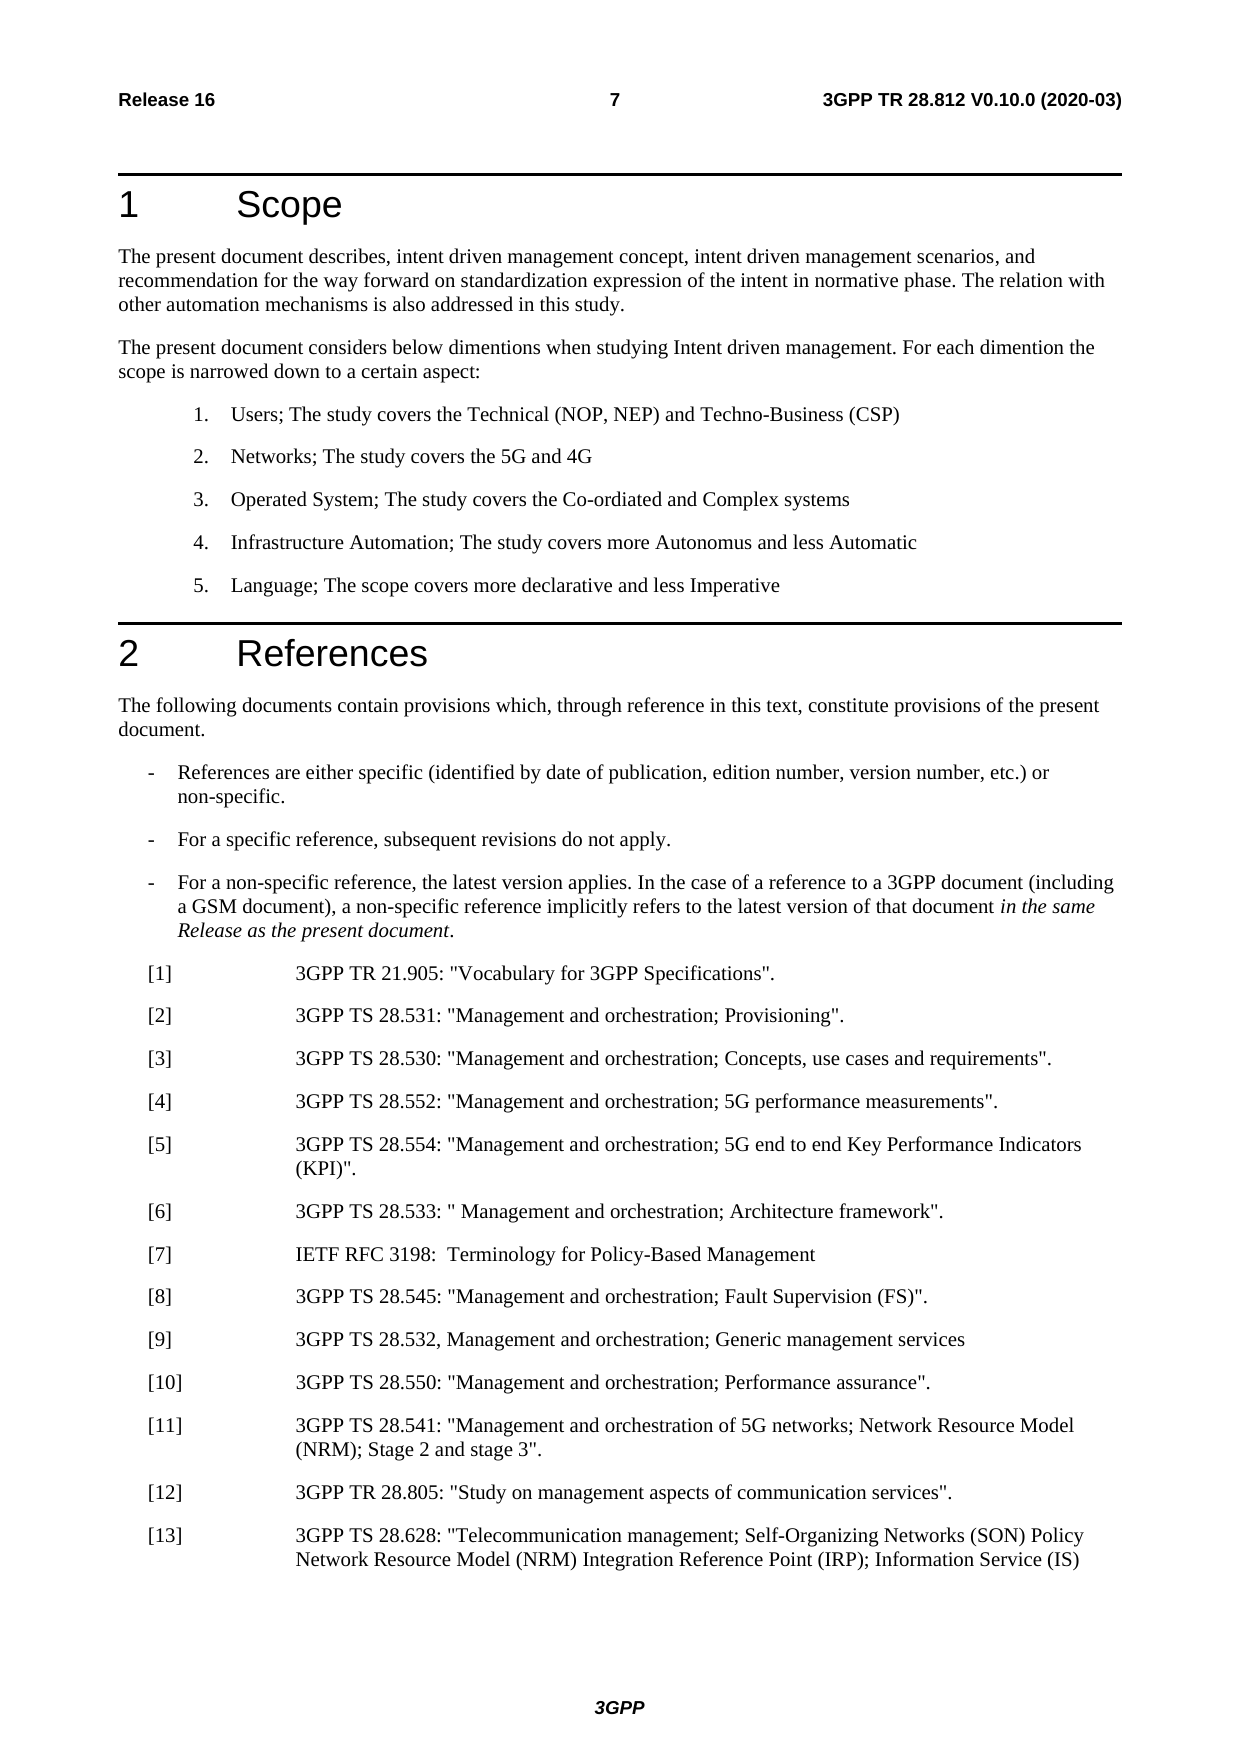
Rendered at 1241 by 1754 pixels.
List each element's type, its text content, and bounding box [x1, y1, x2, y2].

text [1] 3GPP TR 21.905: "Vocabulary for 3GPP Specifications". [148, 961, 1122, 985]
list Networks; The study covers the 5G and 4G [193, 444, 1122, 468]
text The following documents contain provisions which, through reference in this text, constitute provisions of the present document. [118, 693, 1122, 741]
text - References are either specific (identified by date of publication, edition number, version number, etc.) or non-specific. [148, 760, 1122, 808]
text [11] 3GPP TS 28.541: "Management and orchestration of 5G networks; Network Resource Model (NRM); Stage 2 and stage 3". [148, 1413, 1122, 1461]
list Language; The scope covers more declarative and less Imperative [193, 573, 1122, 597]
subtitle 2 References [118, 625, 1122, 674]
text [13] 3GPP TS 28.628: "Telecommunication management; Self-Organizing Networks (SON) Policy Network Resource Model (NRM) Integration Reference Point (IRP); Information Service (IS) [148, 1522, 1122, 1571]
list Infrastructure Automation; The study covers more Autonomus and less Automatic [193, 530, 1122, 554]
text [8] 3GPP TS 28.545: "Management and orchestration; Fault Supervision (FS)". [148, 1284, 1122, 1308]
text The present document describes, intent driven management concept, intent driven management scenarios, and recommendation for the way forward on standardization expression of the intent in normative phase. The relation with other automation mechanisms is also addressed in this study. [118, 244, 1122, 316]
text - For a non-specific reference, the latest version applies. In the case of a reference to a 3GPP document (including a GSM document), a non-specific reference implicitly refers to the latest version of that document in the same Release as the present document. [148, 870, 1122, 942]
text [5] 3GPP TS 28.554: "Management and orchestration; 5G end to end Key Performance Indicators (KPI)". [148, 1132, 1122, 1180]
list Users; The study covers the Technical (NOP, NEP) and Techno-Business (CSP) [193, 402, 1122, 426]
text [4] 3GPP TS 28.552: "Management and orchestration; 5G performance measurements". [148, 1089, 1122, 1113]
text [9] 3GPP TS 28.532, Management and orchestration; Generic management services [148, 1327, 1122, 1351]
list Operated System; The study covers the Co-ordiated and Complex systems [193, 487, 1122, 511]
text [10] 3GPP TS 28.550: "Management and orchestration; Performance assurance". [148, 1370, 1122, 1394]
text - For a specific reference, subsequent revisions do not apply. [148, 827, 1122, 851]
text [7] IETF RFC 3198: Terminology for Policy-Based Management [148, 1242, 1122, 1266]
text [12] 3GPP TR 28.805: "Study on management aspects of communication services". [148, 1480, 1122, 1504]
text [2] 3GPP TS 28.531: "Management and orchestration; Provisioning". [148, 1003, 1122, 1027]
text The present document considers below dimentions when studying Intent driven management. For each dimention the scope is narrowed down to a certain aspect: [118, 335, 1122, 383]
text [6] 3GPP TS 28.533: " Management and orchestration; Architecture framework". [148, 1199, 1122, 1223]
text [3] 3GPP TS 28.530: "Management and orchestration; Concepts, use cases and requirements". [148, 1046, 1122, 1070]
subtitle 1 Scope [118, 176, 1122, 225]
